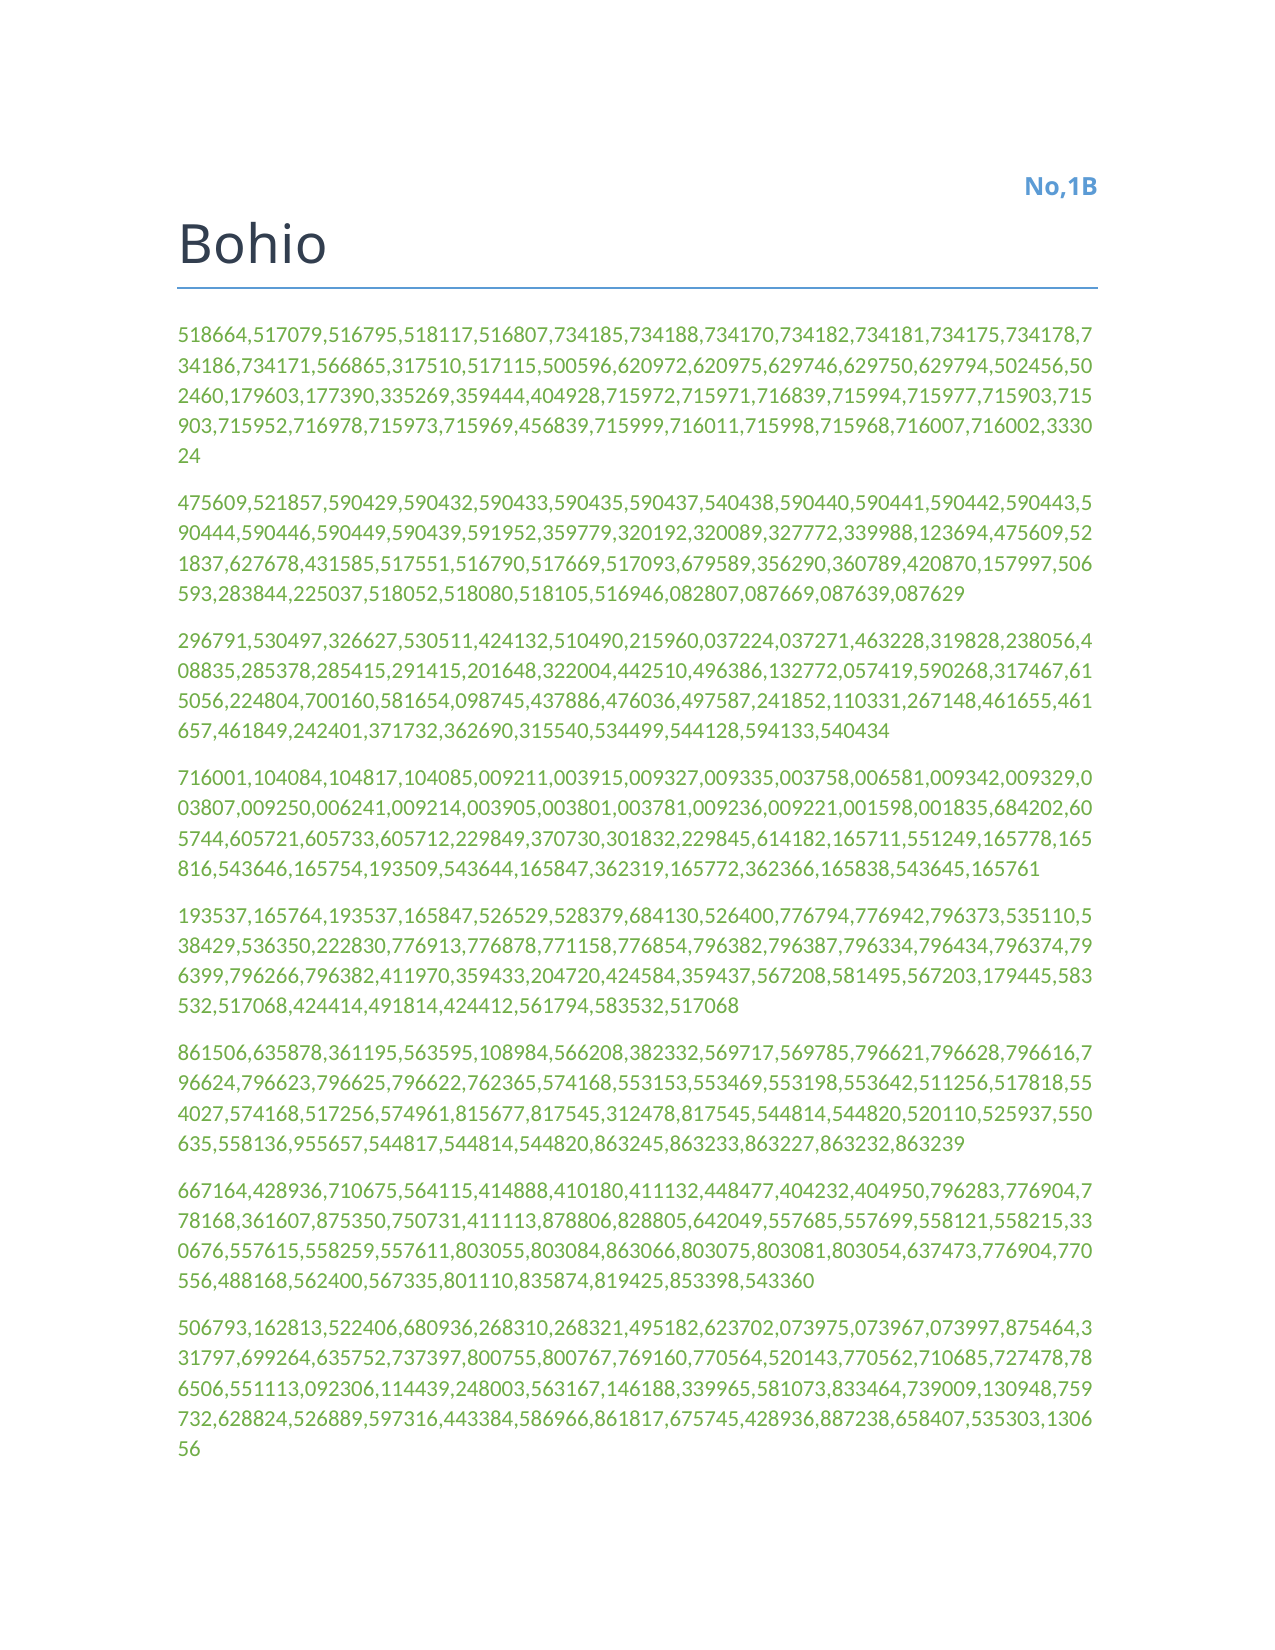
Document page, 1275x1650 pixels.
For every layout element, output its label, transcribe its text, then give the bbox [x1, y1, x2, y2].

text 861506,635878,361195,563595,108984,566208,382332,569717,569785,796621,796628,796616,796624,796623,796625,796622,762365,574168,553153,553469,553198,553642,511256,517818,554027,574168,517256,574961,815677,817545,312478,817545,544814,544820,520110,525937,550635,558136,955657,544817,544814,544820,863245,863233,863227,863232,863239 [177, 1038, 1098, 1157]
text 506793,162813,522406,680936,268310,268321,495182,623702,073975,073967,073997,875464,331797,699264,635752,737397,800755,800767,769160,770564,520143,770562,710685,727478,786506,551113,092306,114439,248003,563167,146188,339965,581073,833464,739009,130948,759732,628824,526889,597316,443384,586966,861817,675745,428936,887238,658407,535303,130656 [177, 1313, 1098, 1462]
text 716001,104084,104817,104085,009211,003915,009327,009335,003758,006581,009342,009329,003807,009250,006241,009214,003905,003801,003781,009236,009221,001598,001835,684202,605744,605721,605733,605712,229849,370730,301832,229845,614182,165711,551249,165778,165816,543646,165754,193509,543644,165847,362319,165772,362366,165838,543645,165761 [177, 763, 1098, 882]
text 667164,428936,710675,564115,414888,410180,411132,448477,404232,404950,796283,776904,778168,361607,875350,750731,411113,878806,828805,642049,557685,557699,558121,558215,330676,557615,558259,557611,803055,803084,863066,803075,803081,803054,637473,776904,770556,488168,562400,567335,801110,835874,819425,853398,543360 [177, 1176, 1098, 1294]
subtitle No,1B [177, 168, 1098, 202]
text 475609,521857,590429,590432,590433,590435,590437,540438,590440,590441,590442,590443,590444,590446,590449,590439,591952,359779,320192,320089,327772,339988,123694,475609,521837,627678,431585,517551,516790,517669,517093,679589,356290,360789,420870,157997,506593,283844,225037,518052,518080,518105,516946,082807,087669,087639,087629 [177, 488, 1098, 607]
text 518664,517079,516795,518117,516807,734185,734188,734170,734182,734181,734175,734178,734186,734171,566865,317510,517115,500596,620972,620975,629746,629750,629794,502456,502460,179603,177390,335269,359444,404928,715972,715971,716839,715994,715977,715903,715903,715952,716978,715973,715969,456839,715999,716011,715998,715968,716007,716002,333024 [177, 321, 1098, 469]
text 193537,165764,193537,165847,526529,528379,684130,526400,776794,776942,796373,535110,538429,536350,222830,776913,776878,771158,776854,796382,796387,796334,796434,796374,796399,796266,796382,411970,359433,204720,424584,359437,567208,581495,567203,179445,583532,517068,424414,491814,424412,561794,583532,517068 [177, 901, 1098, 1019]
title Bohio [177, 205, 1098, 287]
text 296791,530497,326627,530511,424132,510490,215960,037224,037271,463228,319828,238056,408835,285378,285415,291415,201648,322004,442510,496386,132772,057419,590268,317467,615056,224804,700160,581654,098745,437886,476036,497587,241852,110331,267148,461655,461657,461849,242401,371732,362690,315540,534499,544128,594133,540434 [177, 626, 1098, 744]
